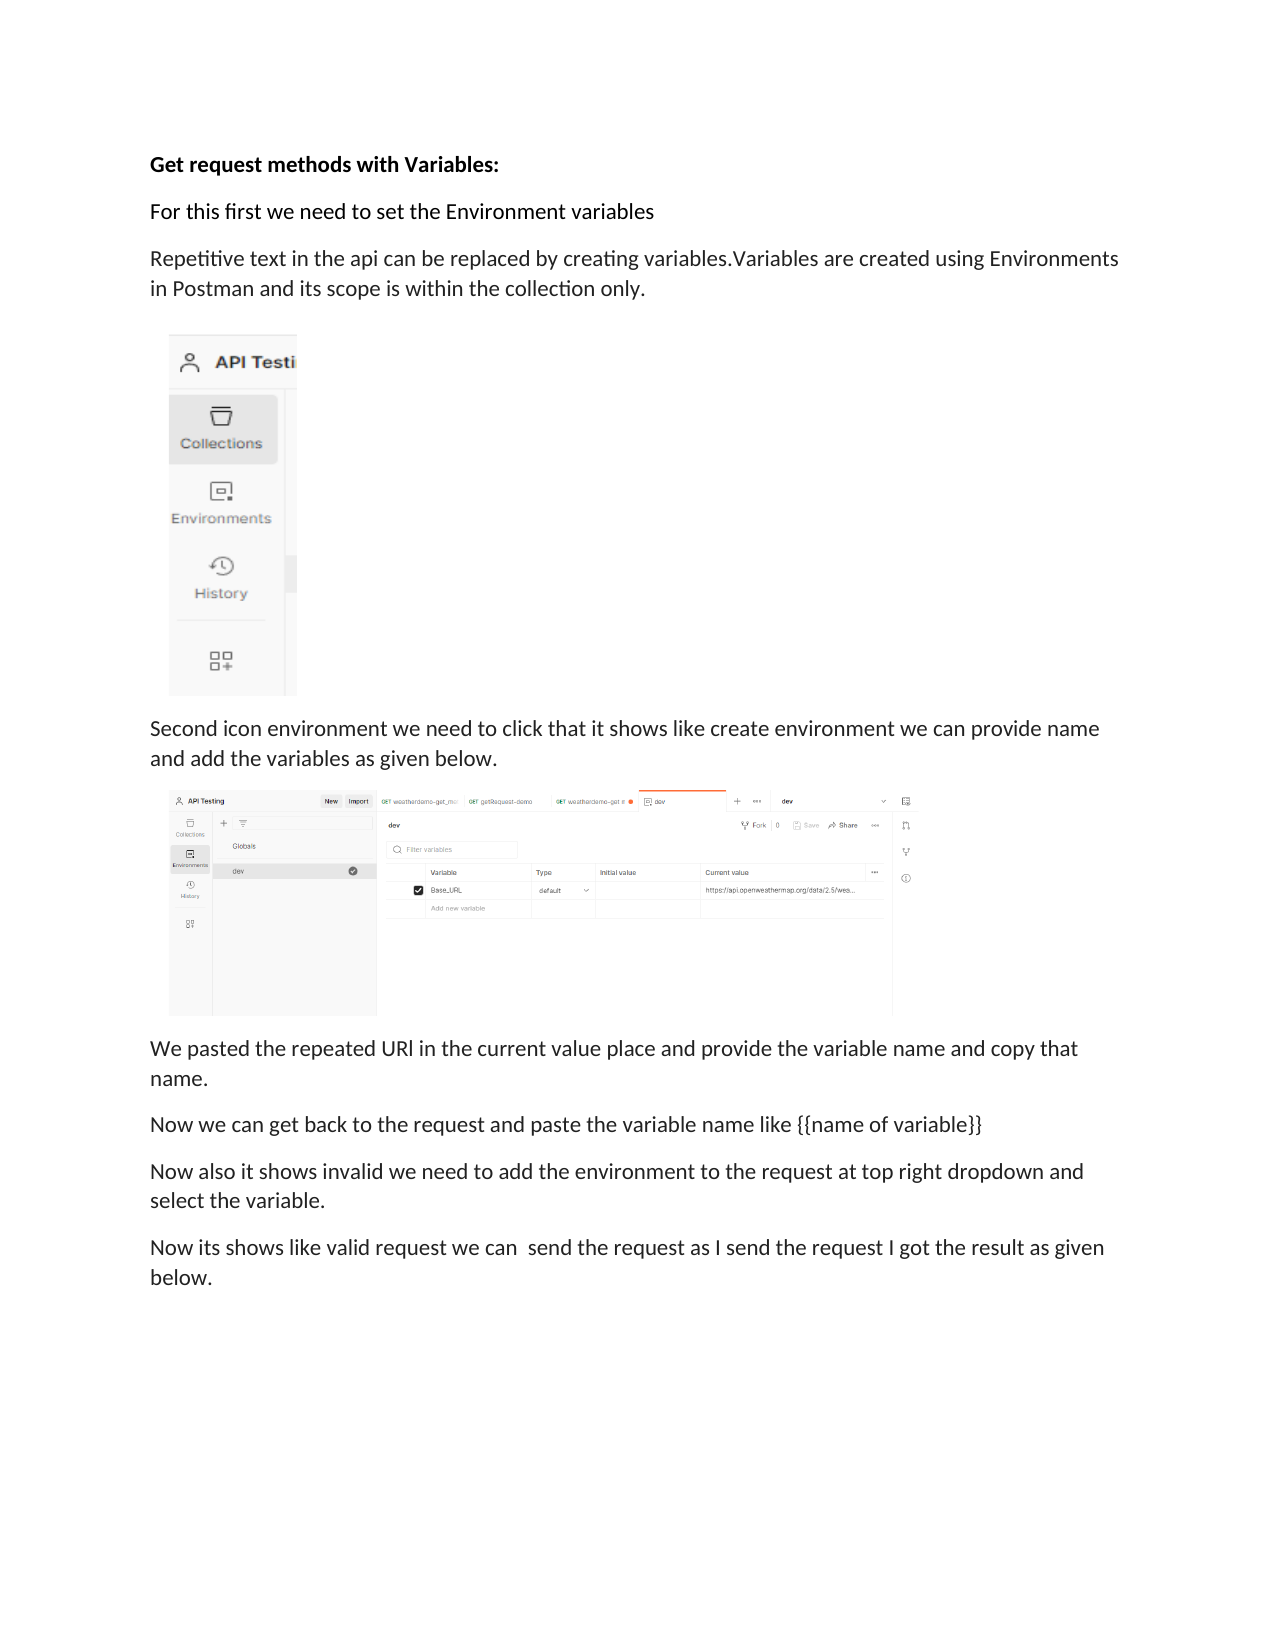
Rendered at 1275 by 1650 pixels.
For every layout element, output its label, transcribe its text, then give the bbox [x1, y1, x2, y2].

text Now also it shows invalid we need to add the environment to the request at top right dropdown and select the variable. [150, 1157, 1125, 1215]
text Now we can get back to the request and paste the variable name like {{name of variable}} [150, 1110, 1125, 1138]
text For this first we need to set the Environment variables [150, 197, 1125, 225]
text We pasted the repeated URl in the current value place and provide the variable name and copy that name. [150, 1034, 1125, 1092]
text Get request methods with Variables: [150, 150, 1125, 178]
text Second icon environment we need to click that it shows like create environment we can provide name and add the variables as given below. [150, 714, 1125, 772]
text Repetitive text in the api can be replaced by creating variables.Variables are created using Environments in Postman and its scope is within the collection only. [150, 244, 1125, 302]
text Now its shows like valid request we can send the request as I send the request I got the result as given below. [150, 1233, 1125, 1291]
